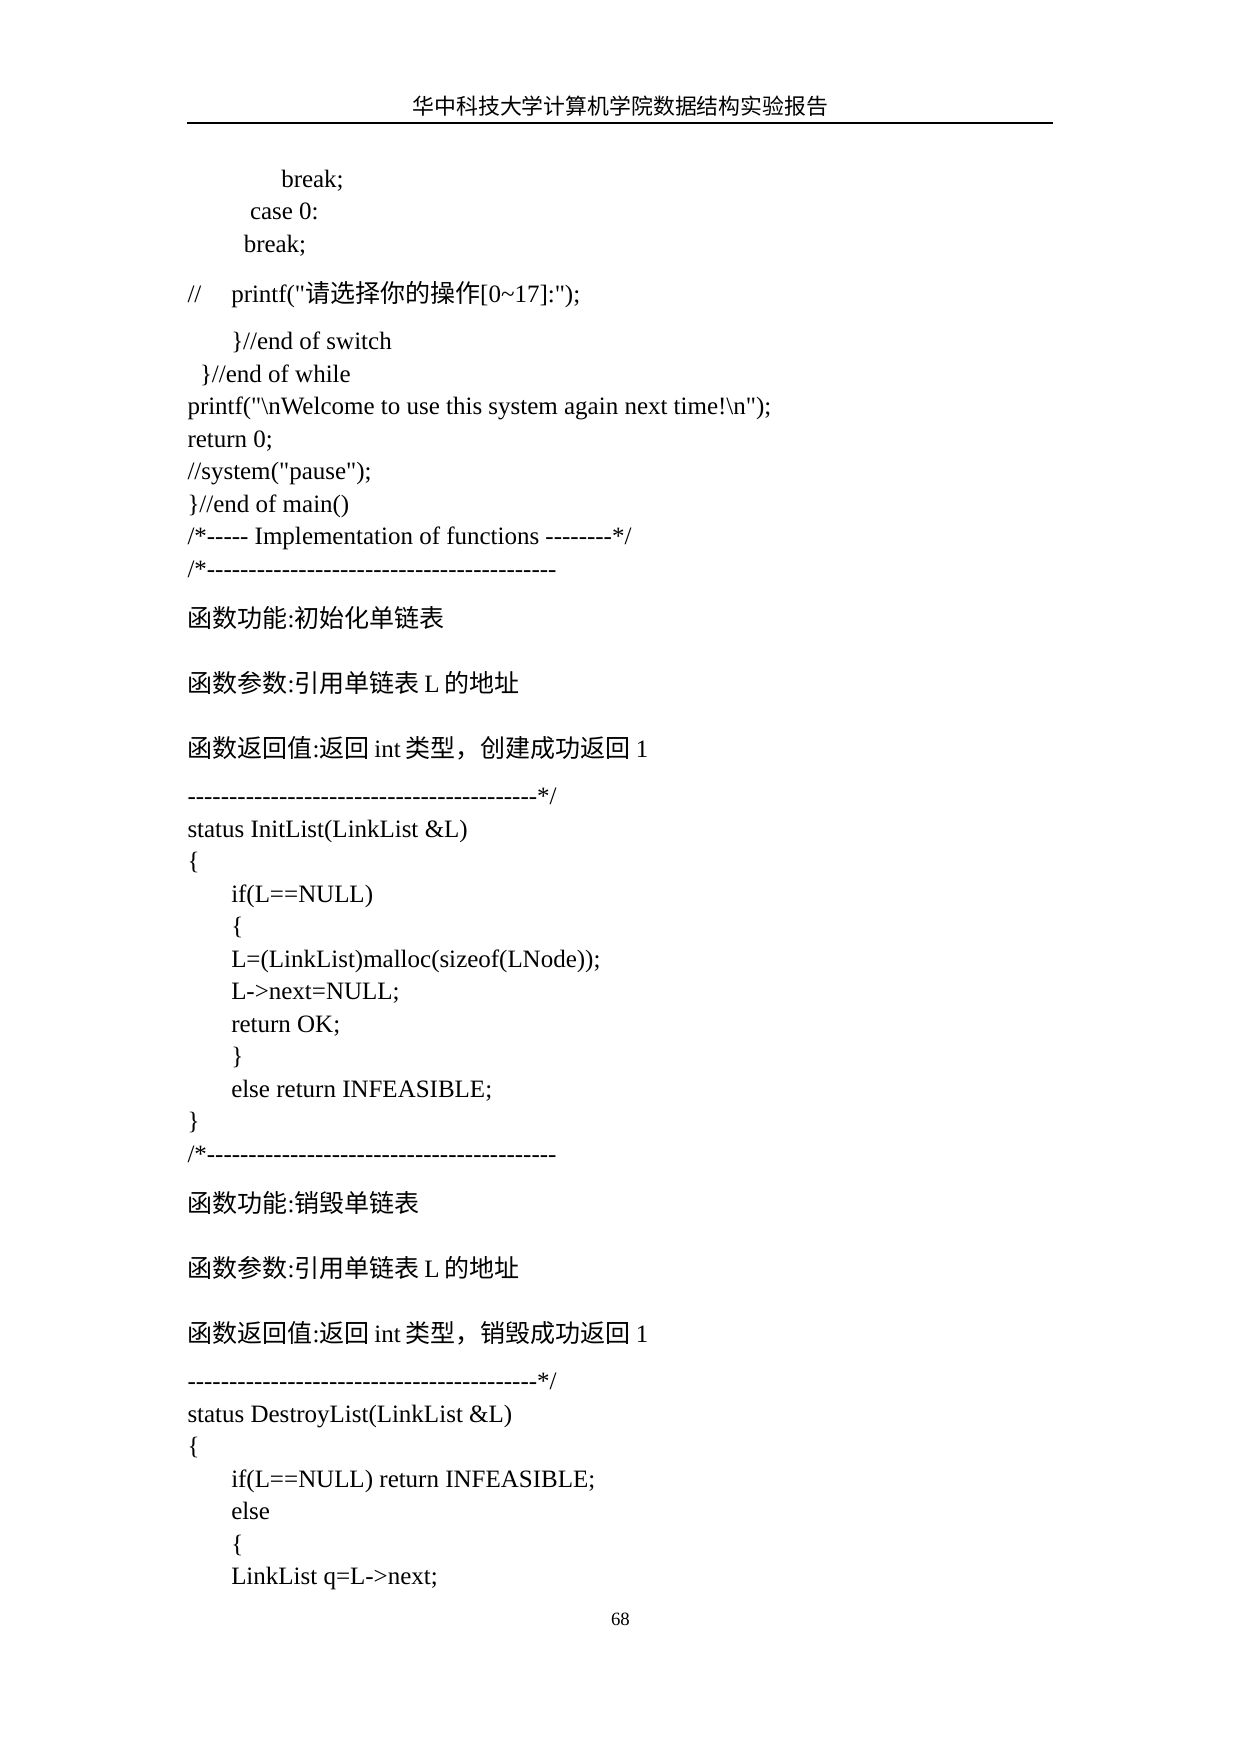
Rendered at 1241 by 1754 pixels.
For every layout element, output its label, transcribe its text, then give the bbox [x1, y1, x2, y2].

text return 0; [187, 422, 1053, 454]
text else [187, 1494, 1053, 1527]
text }//end of main() [187, 487, 1053, 519]
text 函数参数:引用单链表L的地址 [187, 649, 1053, 714]
text 函数功能:销毁单链表 [187, 1169, 1053, 1234]
text // printf("请选择你的操作[0~17]:"); [187, 259, 1053, 324]
text } [187, 1104, 1053, 1137]
text 函数返回值:返回int类型，销毁成功返回1 [187, 1299, 1053, 1364]
text break; [187, 162, 1053, 194]
text { [187, 1527, 1053, 1559]
text } [187, 1039, 1053, 1072]
text case 0: [187, 194, 1053, 227]
text return OK; [187, 1007, 1053, 1039]
text printf("\nWelcome to use this system again next time!\n"); [187, 389, 1053, 422]
text else return INFEASIBLE; [187, 1072, 1053, 1104]
text { [187, 909, 1053, 942]
text status DestroyList(LinkList &L) [187, 1397, 1053, 1429]
text /*------------------------------------------ [187, 1137, 1053, 1169]
text L->next=NULL; [187, 974, 1053, 1007]
text if(L==NULL) return INFEASIBLE; [187, 1462, 1053, 1494]
text ------------------------------------------*/ [187, 1364, 1053, 1397]
text break; [187, 227, 1053, 259]
text 函数功能:初始化单链表 [187, 584, 1053, 649]
text 函数参数:引用单链表L的地址 [187, 1234, 1053, 1299]
text /*----- Implementation of functions --------*/ [187, 519, 1053, 552]
text }//end of switch [187, 324, 1053, 357]
text LinkList q=L->next; [187, 1559, 1053, 1592]
text ------------------------------------------*/ [187, 779, 1053, 812]
text //system("pause"); [187, 454, 1053, 487]
text status InitList(LinkList &L) [187, 812, 1053, 844]
text /*------------------------------------------ [187, 552, 1053, 584]
text }//end of while [187, 357, 1053, 389]
text { [187, 844, 1053, 877]
text 函数返回值:返回int类型，创建成功返回1 [187, 714, 1053, 779]
text { [187, 1429, 1053, 1462]
text L=(LinkList)malloc(sizeof(LNode)); [187, 942, 1053, 974]
text if(L==NULL) [187, 877, 1053, 909]
